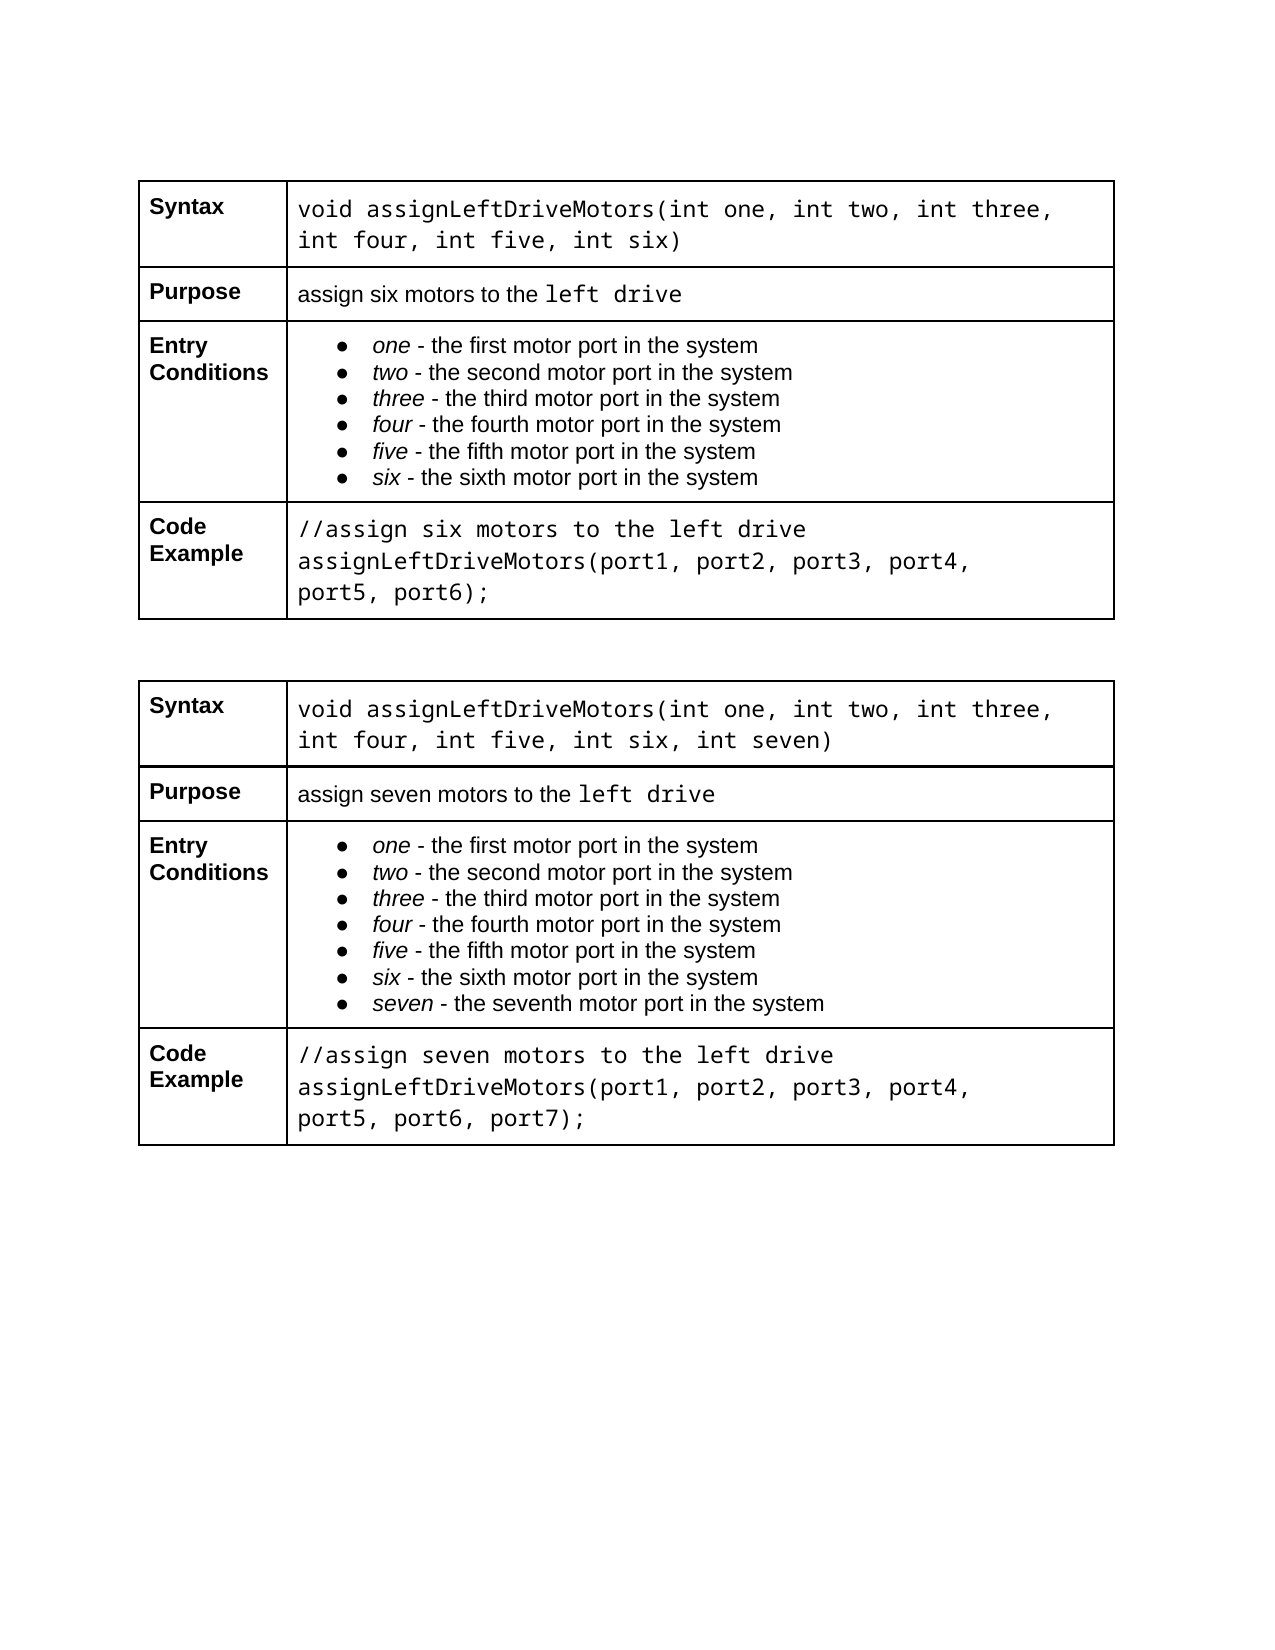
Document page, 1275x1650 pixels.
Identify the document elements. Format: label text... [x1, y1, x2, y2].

table_cell assign seven motors to the left drive [288, 768, 1113, 819]
table_header Syntax [140, 682, 286, 765]
table_cell one - the first motor port in the system two - the second motor port in the system three - the third motor port in the system four - the fourth motor port in the system five - the fifth motor port in the system six - the sixth motor port in the system [288, 322, 1113, 501]
table_cell one - the first motor port in the system two - the second motor port in the system three - the third motor port in the system four - the fourth motor port in the system five - the fifth motor port in the system six - the sixth motor port in the system seven - the seventh motor port in the system [288, 822, 1113, 1027]
table_header void assignLeftDriveMotors(int one, int two, int three, int four, int five, int six, int seven) [288, 682, 1113, 765]
table_cell Purpose [140, 768, 286, 819]
table_cell Code Example [140, 503, 286, 617]
table_cell Entry Conditions [140, 322, 286, 501]
table_header Syntax [140, 182, 286, 266]
table_cell Entry Conditions [140, 822, 286, 1027]
table_cell //assign seven motors to the left drive assignLeftDriveMotors(port1, port2, port3, port4, port5, port6, port7); [288, 1029, 1113, 1144]
table_header void assignLeftDriveMotors(int one, int two, int three, int four, int five, int six) [288, 182, 1113, 266]
table_cell Code Example [140, 1029, 286, 1144]
table_cell Purpose [140, 268, 286, 320]
table_cell //assign six motors to the left drive assignLeftDriveMotors(port1, port2, port3, port4, port5, port6); [288, 503, 1113, 617]
table_cell assign six motors to the left drive [288, 268, 1113, 320]
